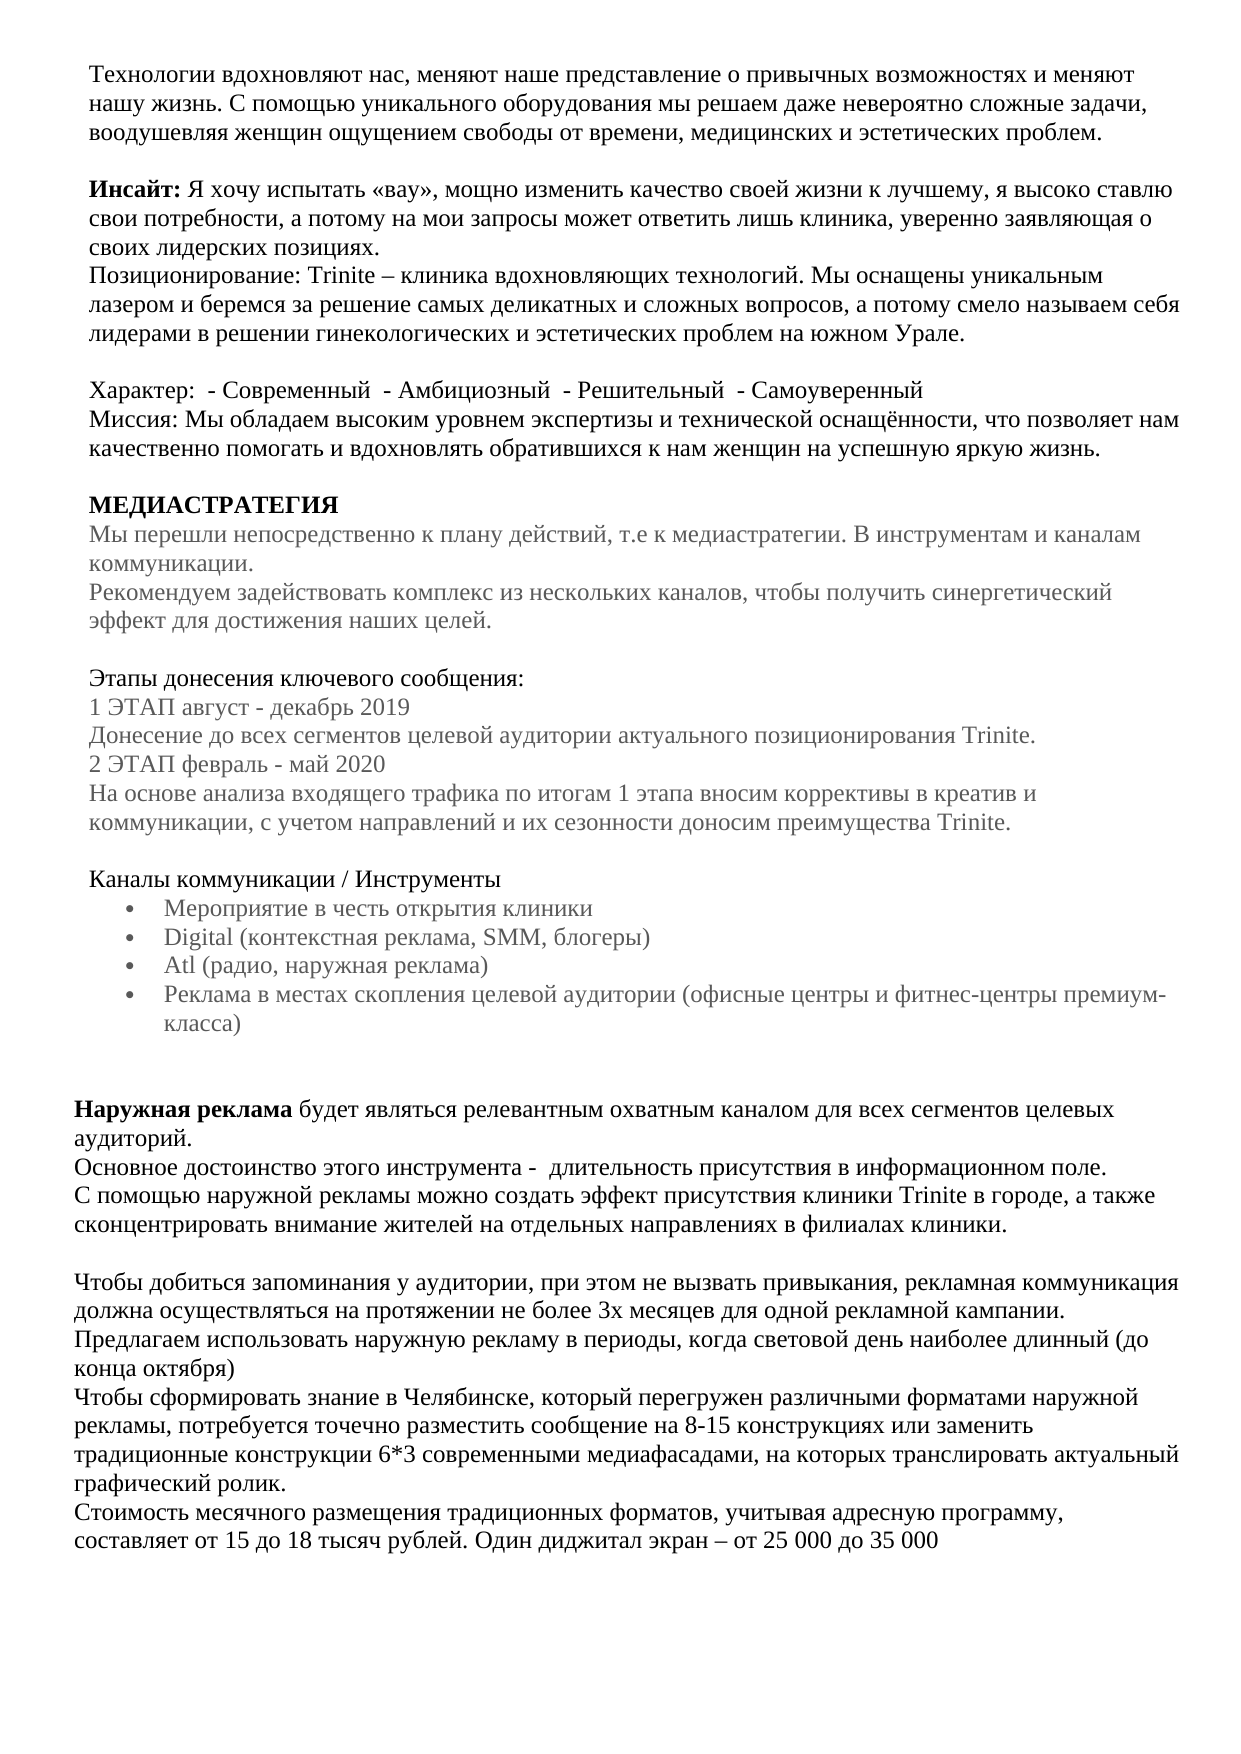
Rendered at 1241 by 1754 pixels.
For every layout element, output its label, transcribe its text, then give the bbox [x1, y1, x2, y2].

text Донесение до всех сегментов целевой аудитории актуального позиционирования Trinite. [89, 720, 1181, 749]
text МЕДИАСТРАТЕГИЯ [89, 490, 1181, 519]
text Этапы донесения ключевого сообщения: [89, 663, 1181, 692]
text Чтобы сформировать знание в Челябинске, который перегружен различными форматами наружной рекламы, потребуется точечно разместить сообщение на 8-15 конструкциях или заменить традиционные конструкции 6*3 современными медиафасадами, на которых транслировать актуальный графический ролик. [74, 1382, 1181, 1497]
text Каналы коммуникации / Инструменты [89, 864, 1181, 893]
text На основе анализа входящего трафика по итогам 1 этапа вносим коррективы в креатив и коммуникации, с учетом направлений и их сезонности доносим преимущества Trinite. [89, 778, 1181, 835]
text Чтобы добиться запоминания у аудитории, при этом не вызвать привыкания, рекламная коммуникация должна осуществляться на протяжении не более 3х месяцев для одной рекламной кампании. Предлагаем использовать наружную рекламу в периоды, когда световой день наиболее длинный (до конца октября) [74, 1267, 1181, 1382]
text Инсайт: Я хочу испытать «вау», мощно изменить качество своей жизни к лучшему, я высоко ставлю свои потребности, а потому на мои запросы может ответить лишь клиника, уверенно заявляющая о своих лидерских позициях. [89, 174, 1181, 260]
text 1 ЭТАП август - декабрь 2019 [89, 692, 1181, 720]
text Позиционирование: Trinite – клиника вдохновляющих технологий. Мы оснащены уникальным лазером и беремся за решение самых деликатных и сложных вопросов, а потому смело называем себя лидерами в решении гинекологических и эстетических проблем на южном Урале. [89, 260, 1181, 347]
list Реклама в местах скопления целевой аудитории (офисные центры и фитнес-центры премиум-класса) [126, 979, 1181, 1037]
text Характер: - Современный - Амбициозный - Решительный - Самоуверенный [89, 375, 1181, 404]
list Digital (контекстная реклама, SMM, блогеры) [126, 922, 1181, 950]
text С помощью наружной рекламы можно создать эффект присутствия клиники Trinite в городе, а также сконцентрировать внимание жителей на отдельных направлениях в филиалах клиники. [74, 1180, 1181, 1238]
text Стоимость месячного размещения традиционных форматов, учитывая адресную программу, составляет от 15 до 18 тысяч рублей. Один диджитал экран – от 25 000 до 35 000 [74, 1497, 1181, 1554]
text Рекомендуем задействовать комплекс из нескольких каналов, чтобы получить синергетический эффект для достижения наших целей. [89, 577, 1181, 634]
text Технологии вдохновляют нас, меняют наше представление о привычных возможностях и меняют нашу жизнь. С помощью уникального оборудования мы решаем даже невероятно сложные задачи, воодушевляя женщин ощущением свободы от времени, медицинских и эстетических проблем. [89, 59, 1181, 145]
text 2 ЭТАП февраль - май 2020 [89, 749, 1181, 778]
list Мероприятие в честь открытия клиники [126, 893, 1181, 922]
text Наружная реклама будет являться релевантным охватным каналом для всех сегментов целевых аудиторий. [74, 1094, 1181, 1152]
list Atl (радио, наружная реклама) [126, 950, 1181, 979]
text Основное достоинство этого инструмента - длительность присутствия в информационном поле. [74, 1152, 1181, 1180]
text Миссия: Мы обладаем высоким уровнем экспертизы и технической оснащённости, что позволяет нам качественно помогать и вдохновлять обратившихся к нам женщин на успешную яркую жизнь. [89, 404, 1181, 462]
text Мы перешли непосредственно к плану действий, т.е к медиастратегии. В инструментам и каналам коммуникации. [89, 519, 1181, 577]
